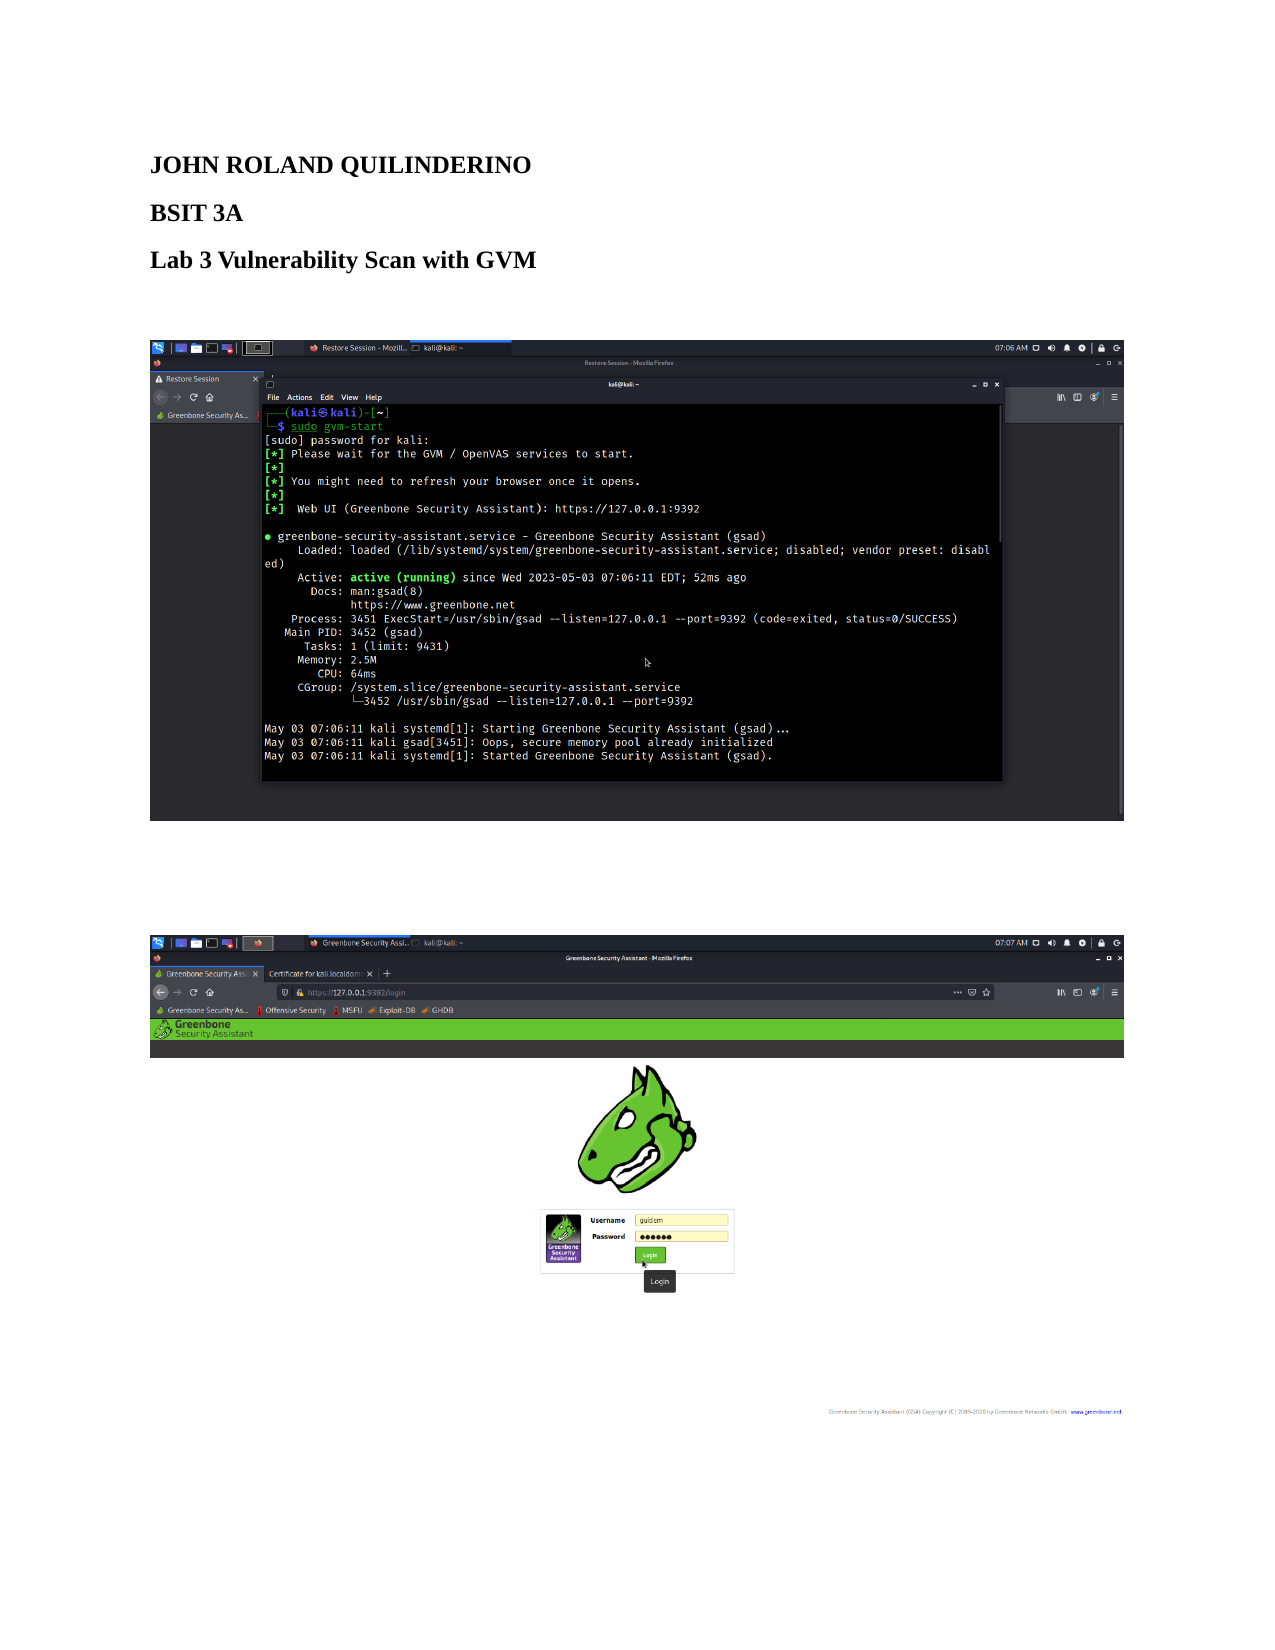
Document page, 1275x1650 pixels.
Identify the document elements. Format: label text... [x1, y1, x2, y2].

picture [150, 935, 1124, 1416]
text BSIT 3A [150, 198, 1125, 226]
text JOHN ROLAND QUILINDERINO [150, 150, 1125, 179]
picture [150, 340, 1124, 821]
text Lab 3 Vulnerability Scan with GVM [150, 245, 1125, 274]
